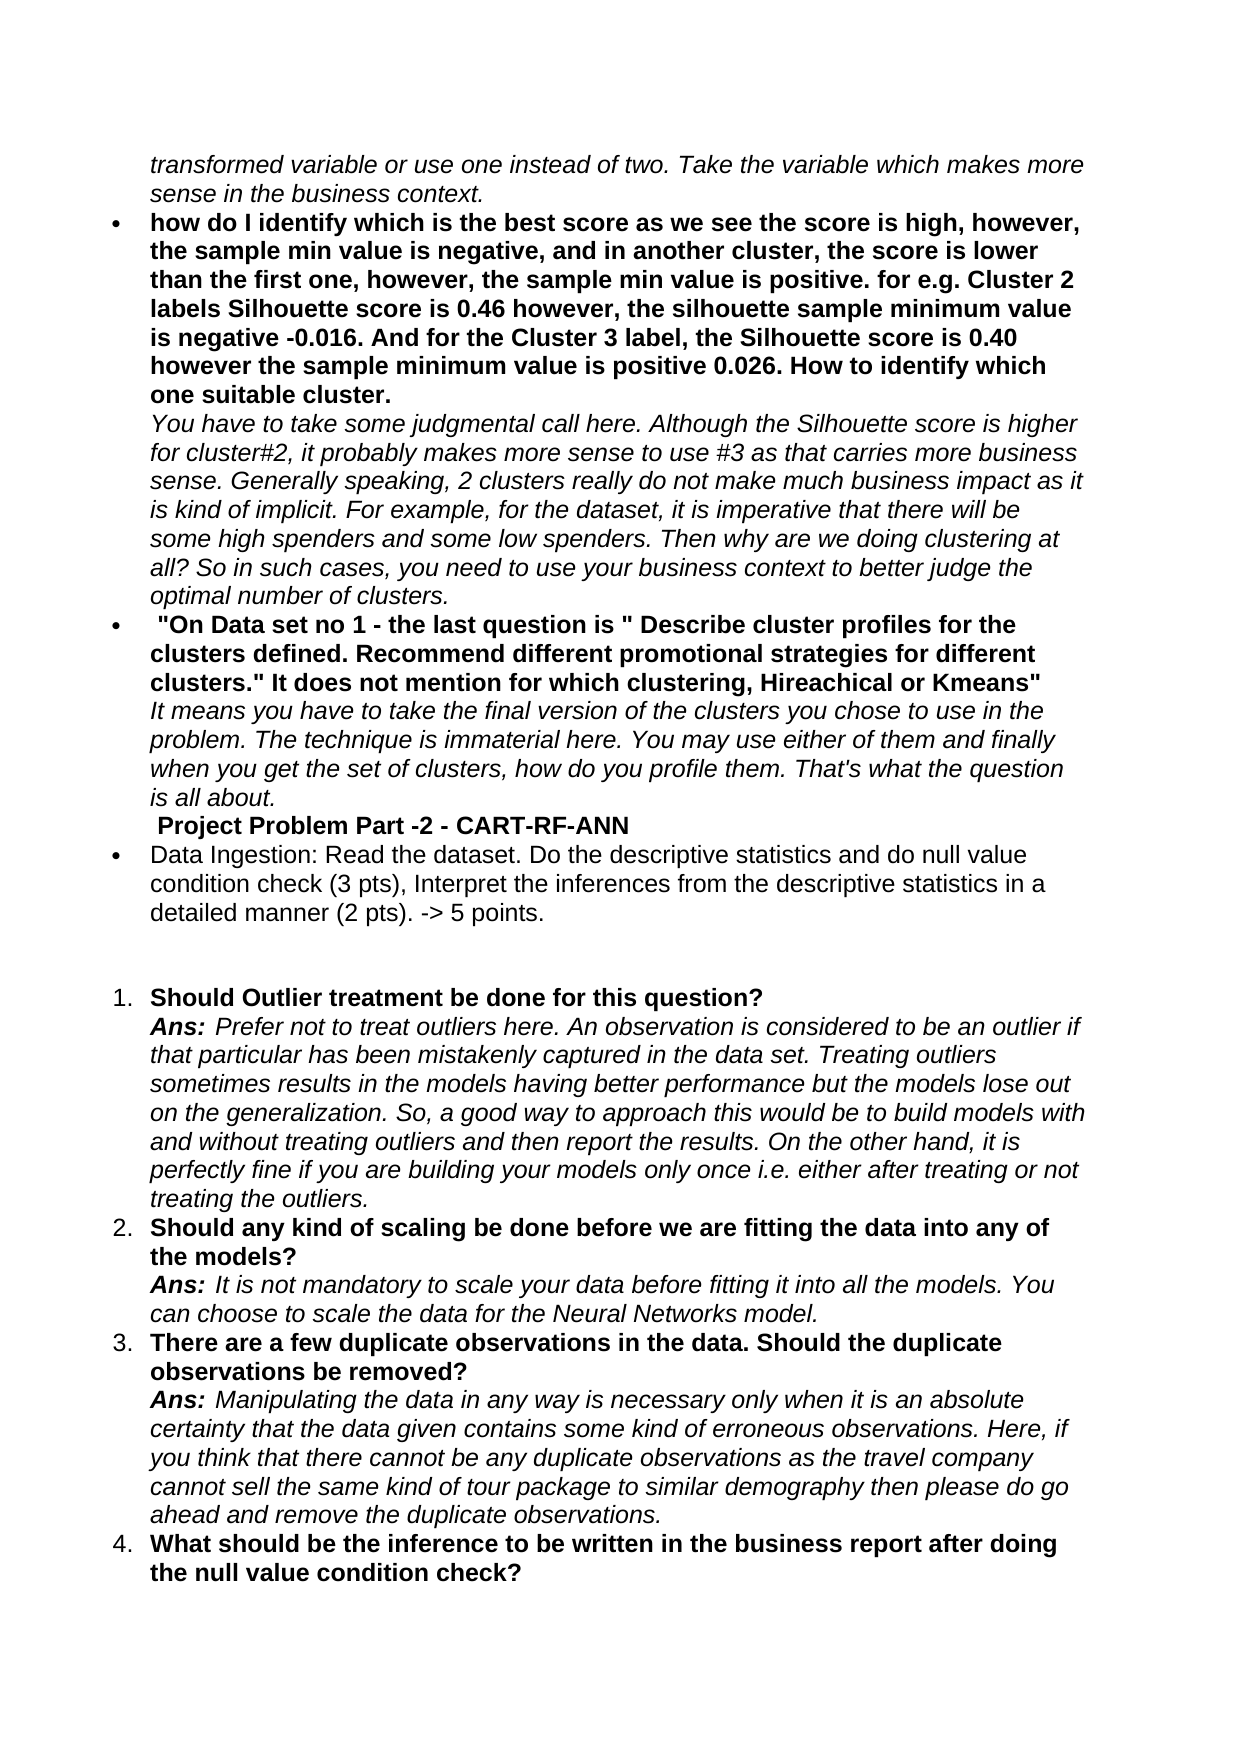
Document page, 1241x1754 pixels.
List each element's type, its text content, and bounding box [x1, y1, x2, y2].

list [112, 1529, 1090, 1587]
list Should Outlier treatment be done for this question? Ans: Prefer not to treat outliers here. An observation is considered to be an outlier if that particular has been mistakenly captured in the data set. Treating outliers sometimes results in the models having better performance but the models lose out on the generalization. So, a good way to approach this would be to build models with and without treating outliers and then report the results. On the other hand, it is perfectly fine if you are building your models only once i.e. either after treating or not treating the outliers. [112, 983, 1090, 1213]
text It means you have to take the final version of the clusters you chose to use in the problem. The technique is immaterial here. You may use either of them and finally when you get the set of clusters, how do you profile them. That's what the question is all about. [150, 696, 1090, 811]
list how do I identify which is the best score as we see the score is high, however, the sample min value is negative, and in another cluster, the score is lower than the first one, however, the sample min value is positive. for e.g. Cluster 2 labels Silhouette score is 0.46 however, the silhouette sample minimum value is negative -0.016. And for the Cluster 3 label, the Silhouette score is 0.40 however the sample minimum value is positive 0.026. How to identify which one suitable cluster. [112, 207, 1090, 409]
list Should any kind of scaling be done before we are fitting the data into any of the models? Ans: It is not mandatory to scale your data before fitting it into all the models. You can choose to scale the data for the Neural Networks model. [112, 1213, 1090, 1328]
text You have to take some judgmental call here. Although the Silhouette score is higher for cluster#2, it probably makes more sense to use #3 as that carries more business sense. Generally speaking, 2 clusters really do not make much business impact as it is kind of implicit. For example, for the dataset, it is imperative that there will be some high spenders and some low spenders. Then why are we doing clustering at all? So in such cases, you need to use your business context to better judge the optimal number of clusters. [150, 409, 1090, 610]
text Project Problem Part -2 - CART-RF-ANN [150, 811, 1090, 840]
list "On Data set no 1 - the last question is " Describe cluster profiles for the clusters defined. Recommend different promotional strategies for different clusters." It does not mention for which clustering, Hireachical or Kmeans" [112, 610, 1090, 696]
list Data Ingestion: Read the dataset. Do the descriptive statistics and do null value condition check (3 pts), Interpret the inferences from the descriptive statistics in a detailed manner (2 pts). -> 5 points. [112, 840, 1090, 983]
list There are a few duplicate observations in the data. Should the duplicate observations be removed? Ans: Manipulating the data in any way is necessary only when it is an absolute certainty that the data given contains some kind of erroneous observations. Here, if you think that there cannot be any duplicate observations as the travel company cannot sell the same kind of tour package to similar demography then please do go ahead and remove the duplicate observations. [112, 1328, 1090, 1529]
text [150, 150, 1090, 207]
